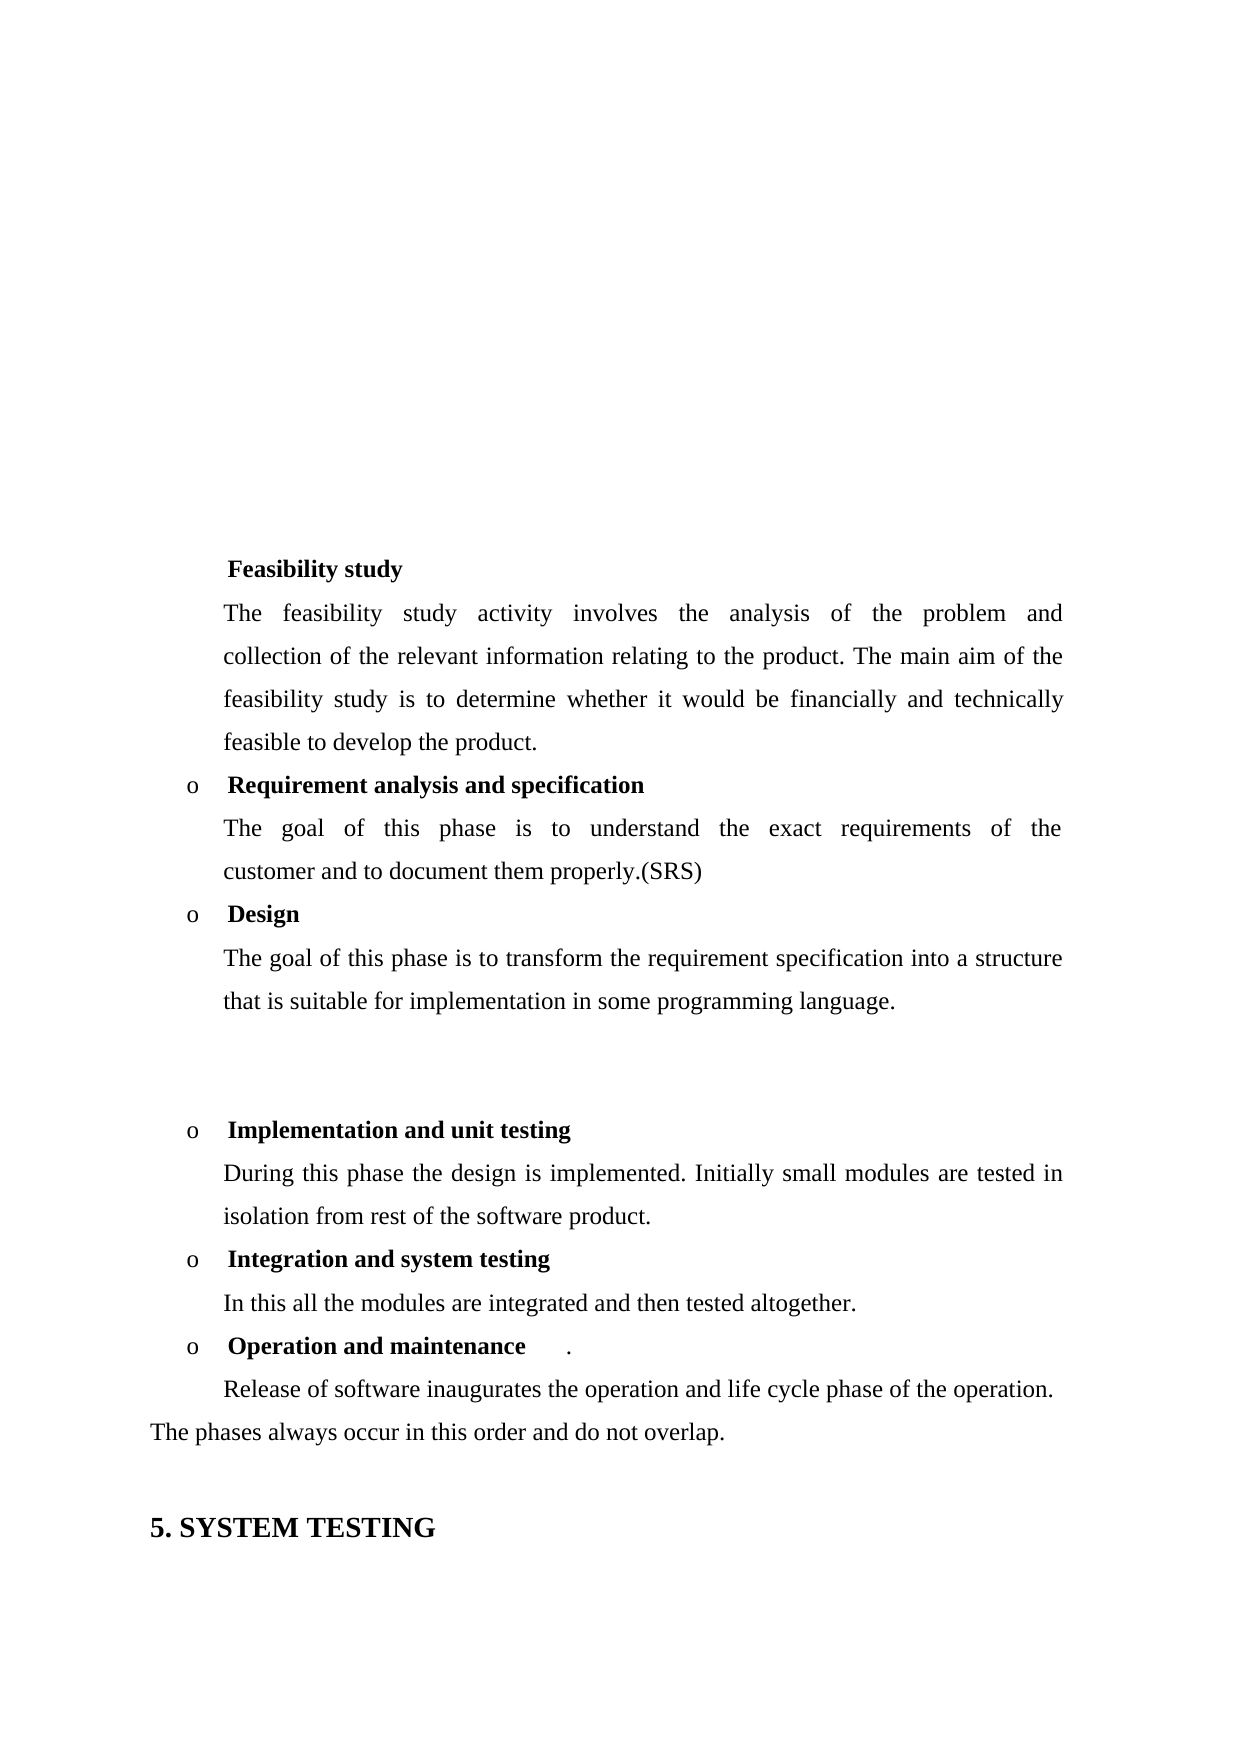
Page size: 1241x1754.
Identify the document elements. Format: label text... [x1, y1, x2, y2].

text The feasibility study activity involves the analysis of the problem and collection of the relevant information relating to the product. The main aim of the feasibility study is to determine whether it would be financially and technically feasible to develop the product. [223, 598, 1064, 756]
text o Implementation and unit testing [186, 1115, 1131, 1144]
text The phases always occur in this order and do not overlap. [150, 1417, 1127, 1446]
text o Integration and system testing [186, 1244, 1131, 1273]
text o Requirement analysis and specification [186, 770, 1131, 799]
text Feasibility study [186, 554, 1131, 583]
text In this all the modules are integrated and then tested altogether. [223, 1288, 1127, 1316]
subtitle 5. SYSTEM TESTING [150, 1510, 1123, 1544]
text Release of software inaugurates the operation and life cycle phase of the operation. [223, 1374, 1064, 1403]
text o Operation and maintenance . [186, 1331, 1131, 1359]
text During this phase the design is implemented. Initially small modules are tested in isolation from rest of the software product. [223, 1158, 1064, 1230]
text The goal of this phase is to understand the exact requirements of the customer and to document them properly.(SRS) [223, 813, 1064, 885]
text o Design [186, 899, 1131, 928]
text The goal of this phase is to transform the requirement specification into a structure that is suitable for implementation in some programming language. [223, 943, 1064, 1014]
